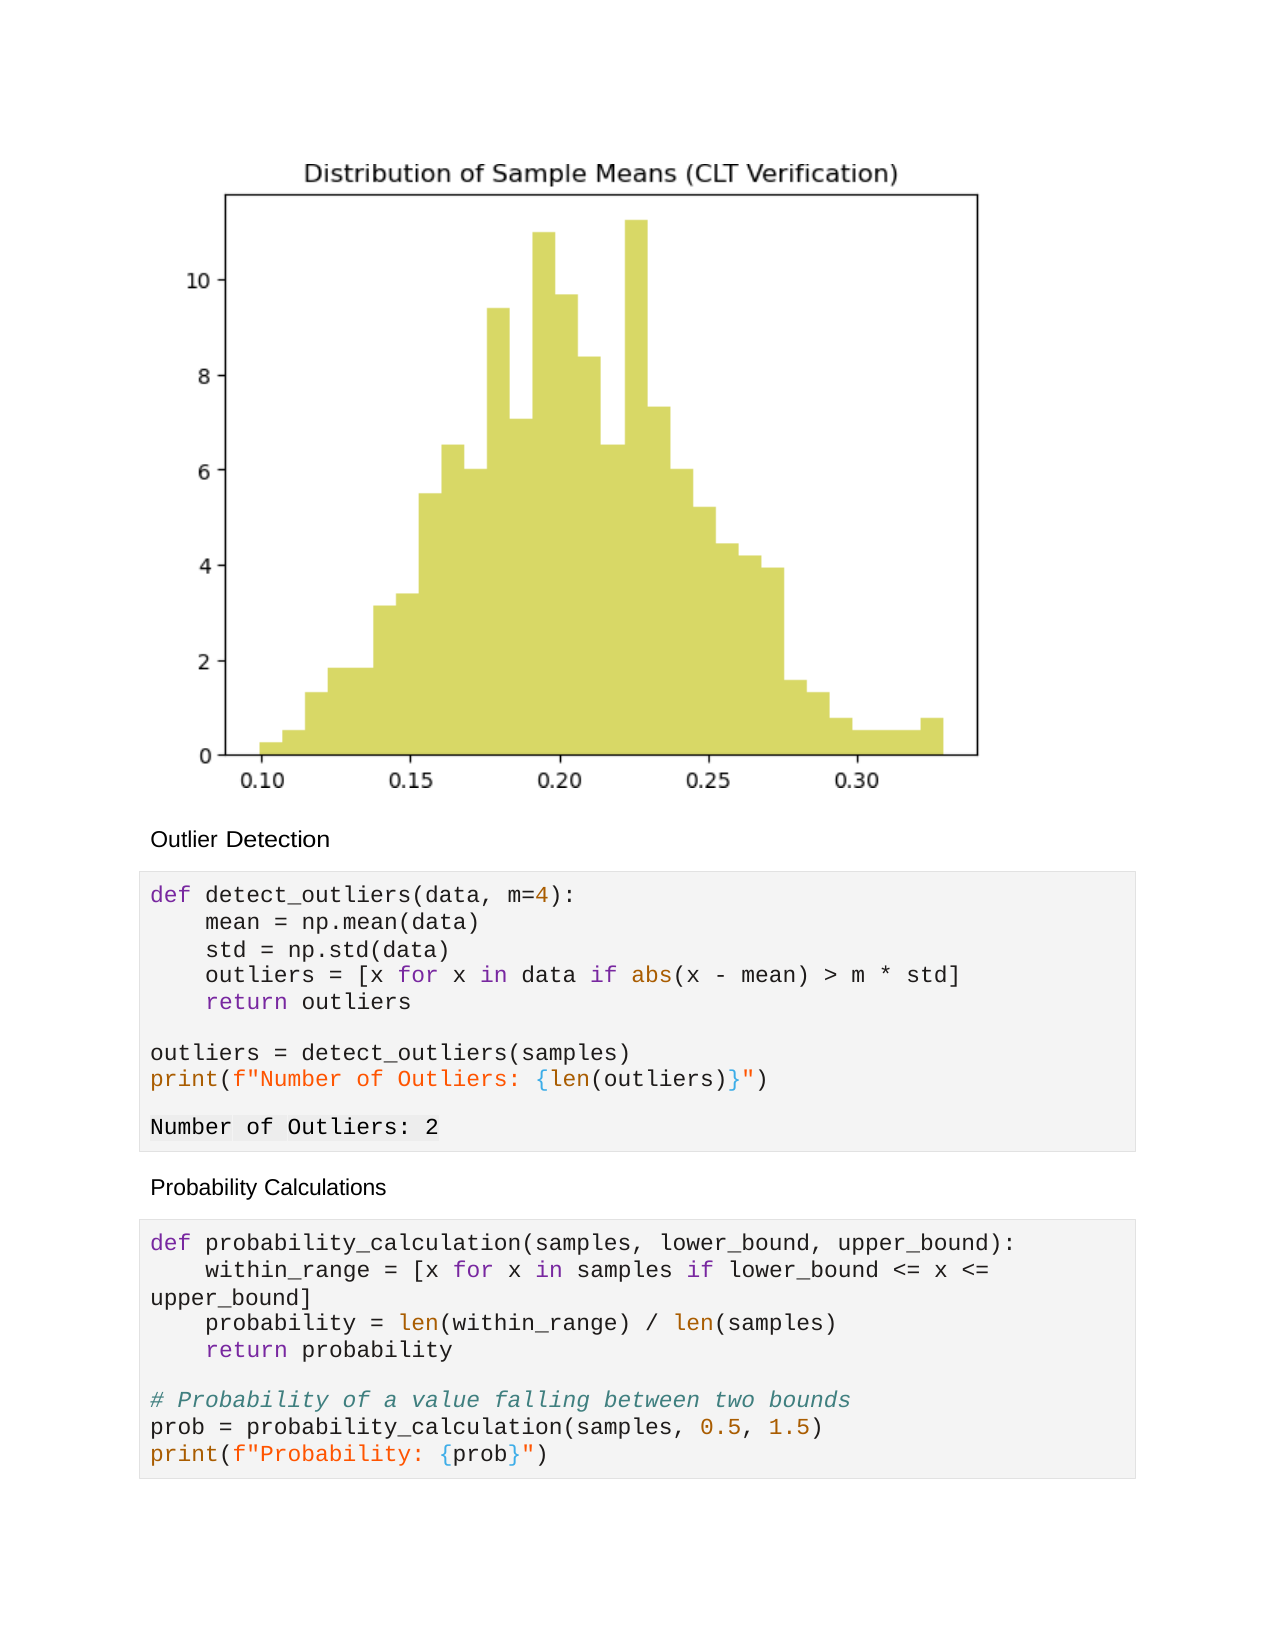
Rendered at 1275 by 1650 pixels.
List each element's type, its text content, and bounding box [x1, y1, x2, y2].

text Probability Calculations [150, 890, 1152, 1200]
text Outlier Detection [150, 826, 1152, 852]
picture [187, 164, 980, 788]
